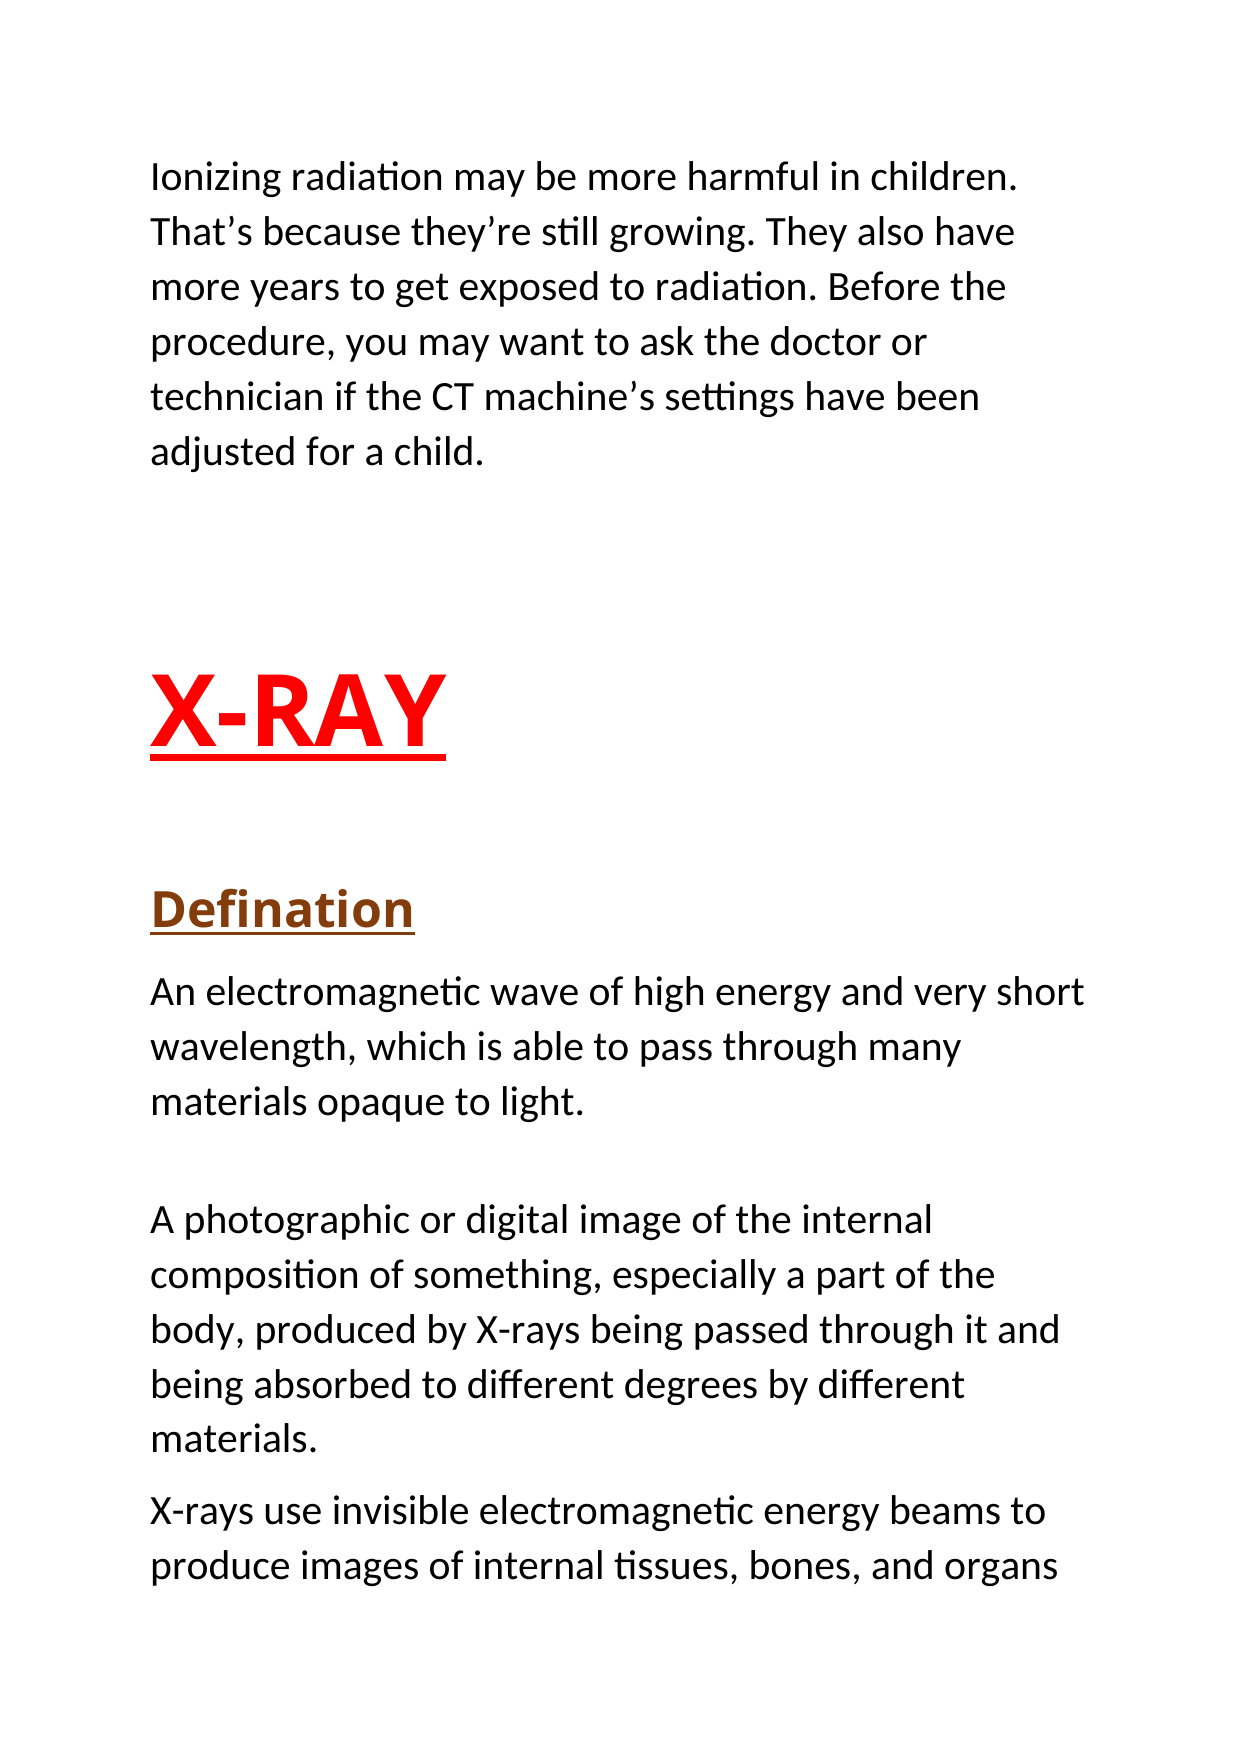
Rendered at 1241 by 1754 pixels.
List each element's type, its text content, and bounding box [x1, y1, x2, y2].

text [150, 1484, 1090, 1590]
text An electromagnetic wave of high energy and very short wavelength, which is able to pass through many materials opaque to light. [150, 965, 1090, 1125]
text A photographic or digital image of the internal composition of something, especially a part of the body, produced by X-rays being passed through it and being absorbed to different degrees by different materials. [150, 1193, 1090, 1463]
text X-RAY [150, 639, 1090, 775]
text Defination [150, 874, 1090, 943]
text Ionizing radiation may be more harmful in children. That’s because they’re still growing. They also have more years to get exposed to radiation. Before the procedure, you may want to ask the doctor or technician if the CT machine’s settings have been adjusted for a child. [150, 150, 1090, 475]
